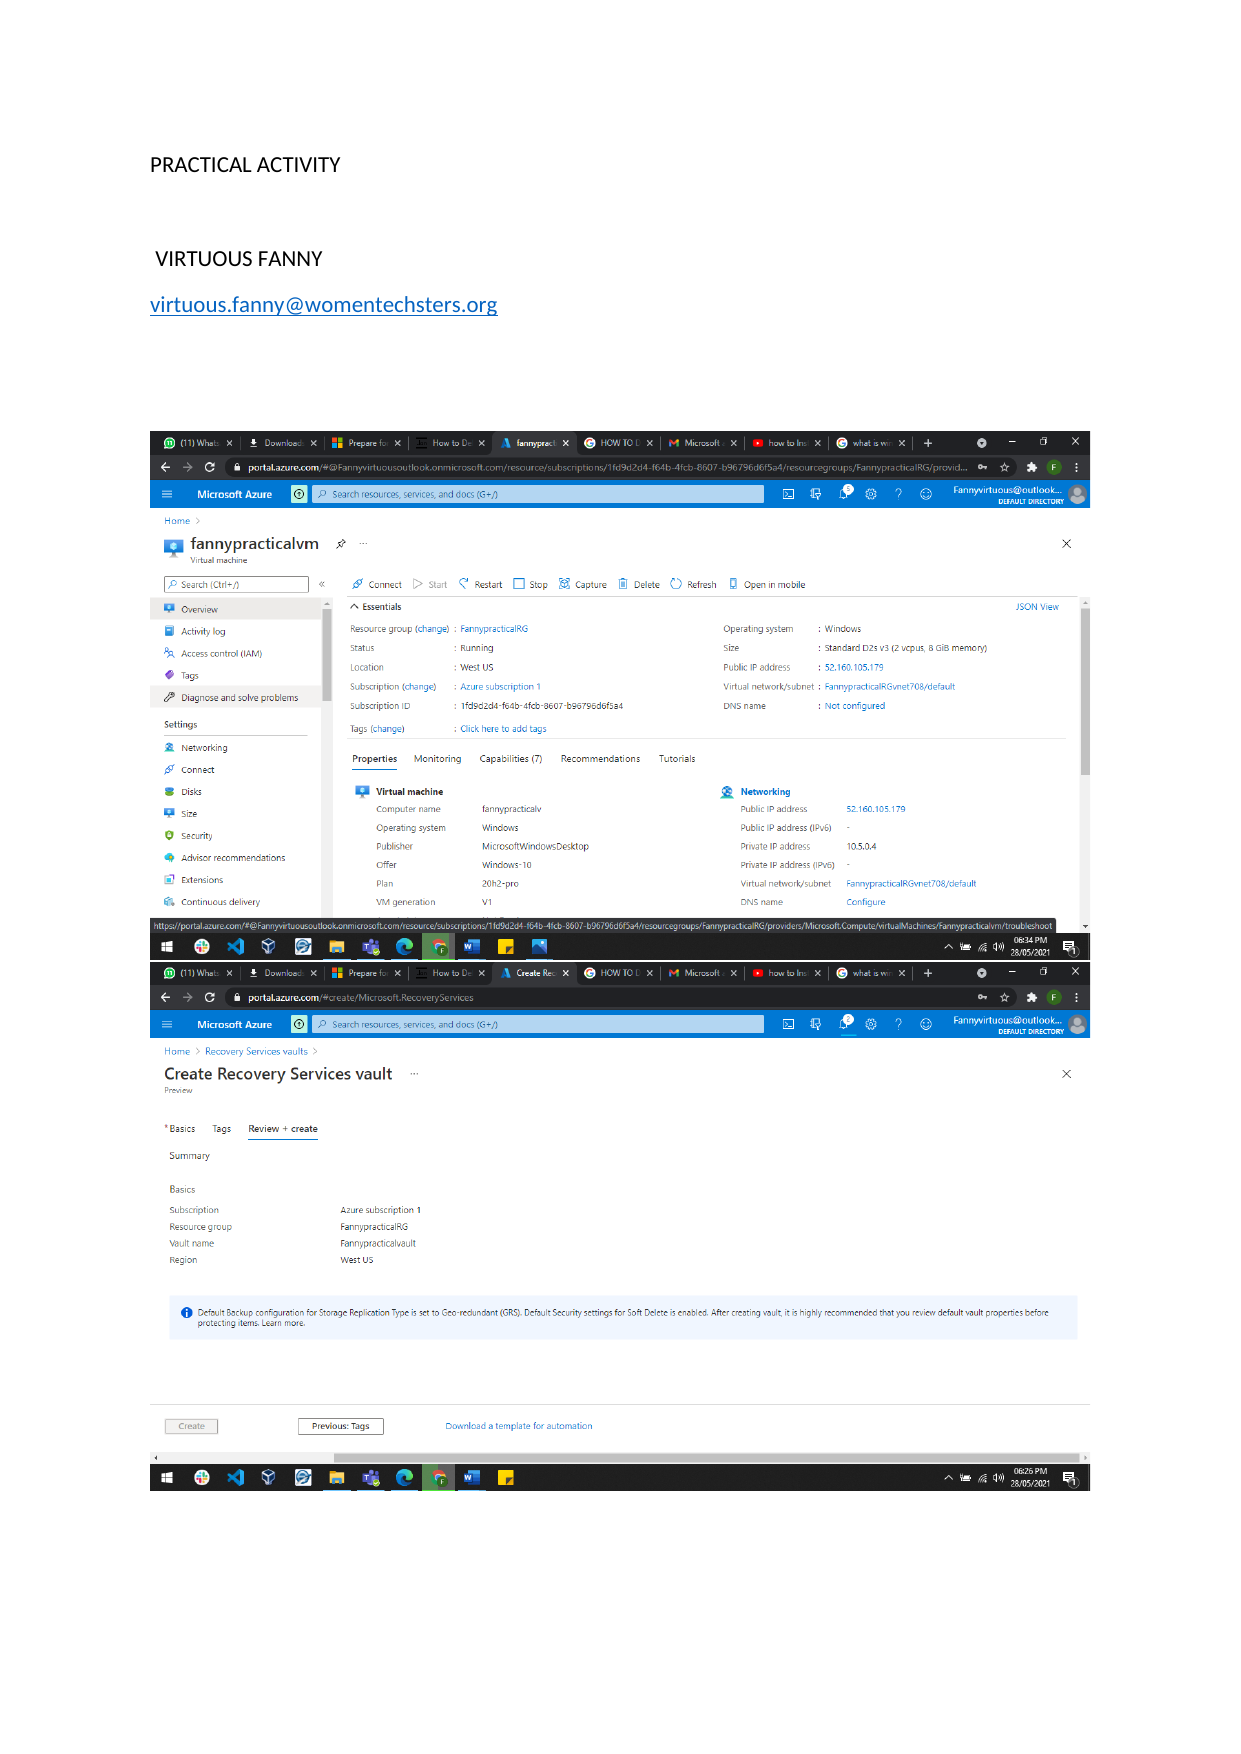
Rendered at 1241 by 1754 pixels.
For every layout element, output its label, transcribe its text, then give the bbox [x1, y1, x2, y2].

text PRACTICAL ACTIVITY [150, 150, 1090, 178]
picture [150, 962, 1091, 1491]
text virtuous.fanny@womentechsters.org [150, 291, 1090, 319]
text VIRTUOUS FANNY [150, 244, 1090, 272]
picture [150, 431, 1091, 960]
